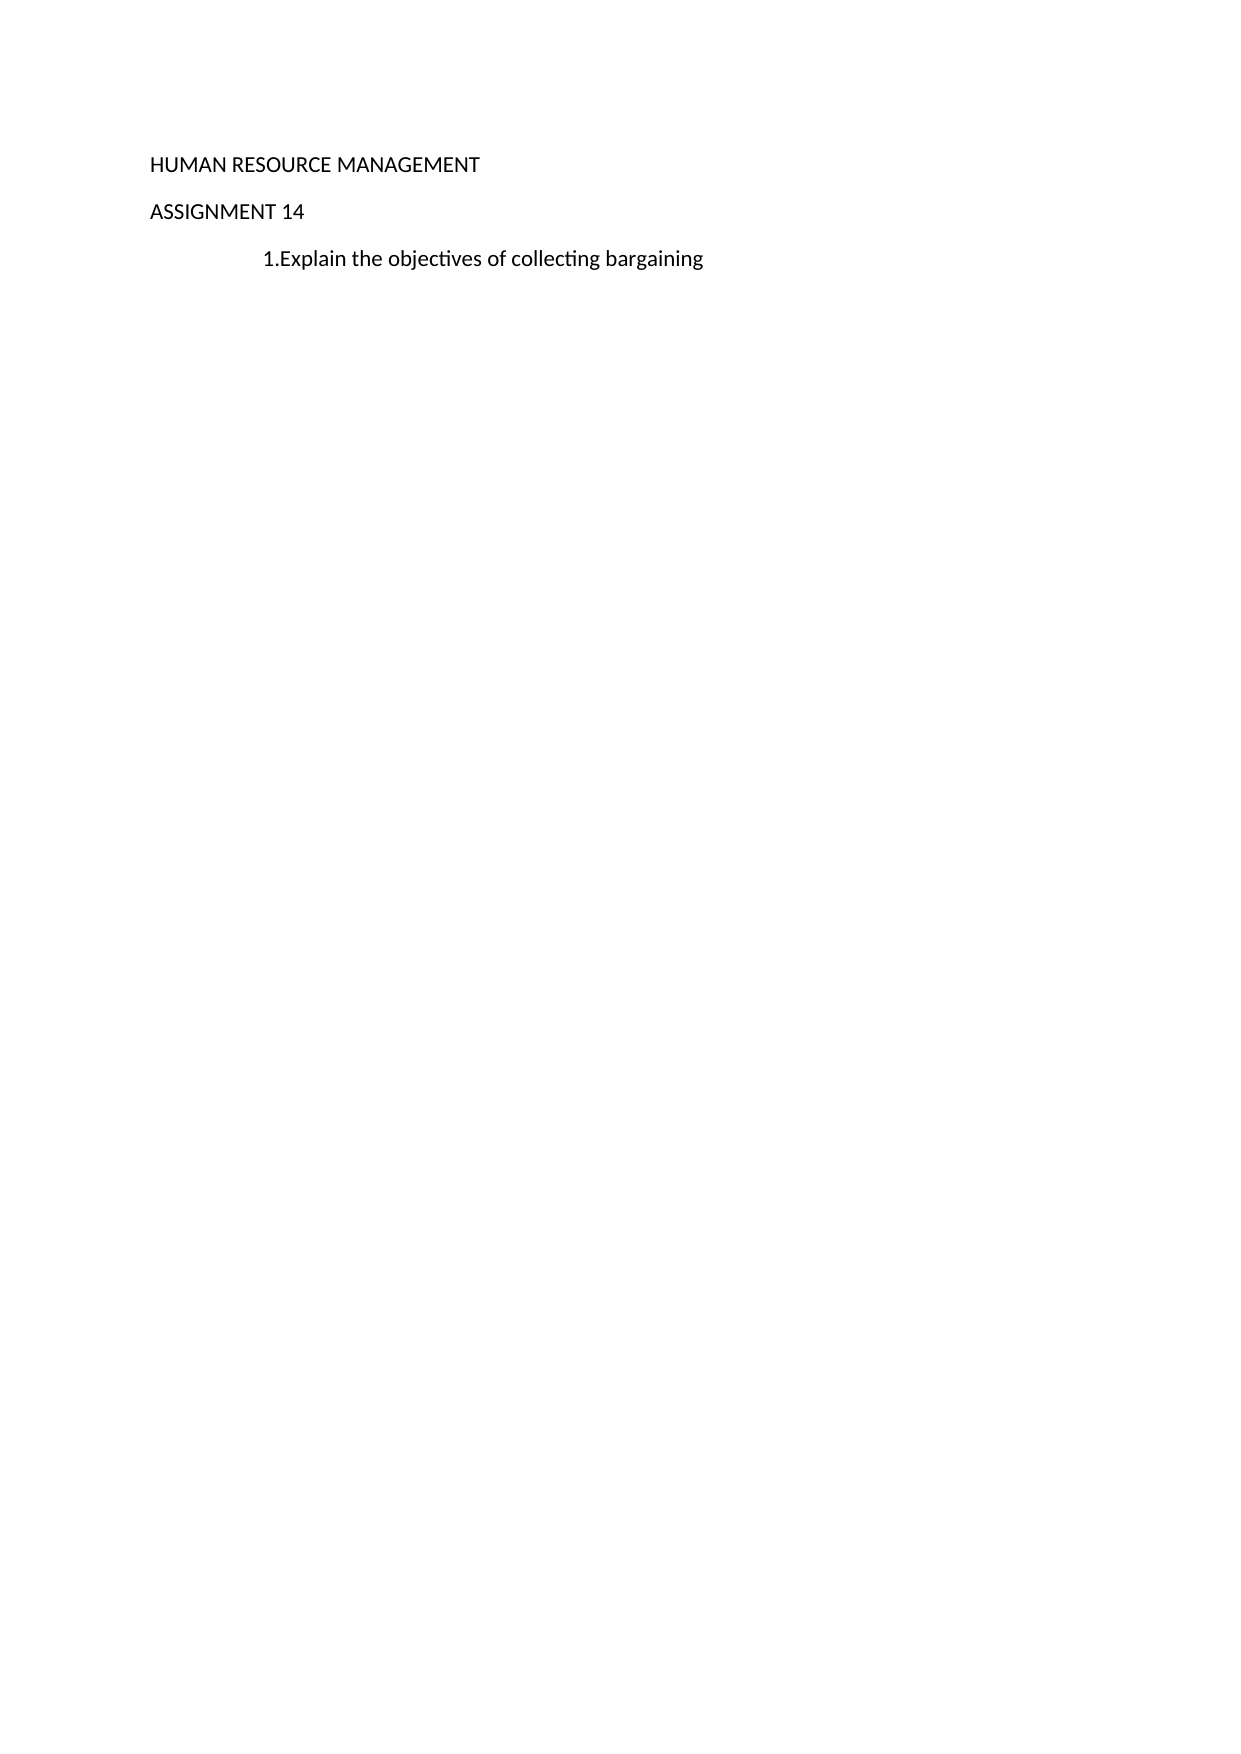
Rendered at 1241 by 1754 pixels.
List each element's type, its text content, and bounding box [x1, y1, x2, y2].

list 1.Explain the objectives of collecting bargaining [262, 244, 1090, 272]
text ASSIGNMENT 14 [150, 197, 1090, 225]
text HUMAN RESOURCE MANAGEMENT [150, 150, 1090, 178]
